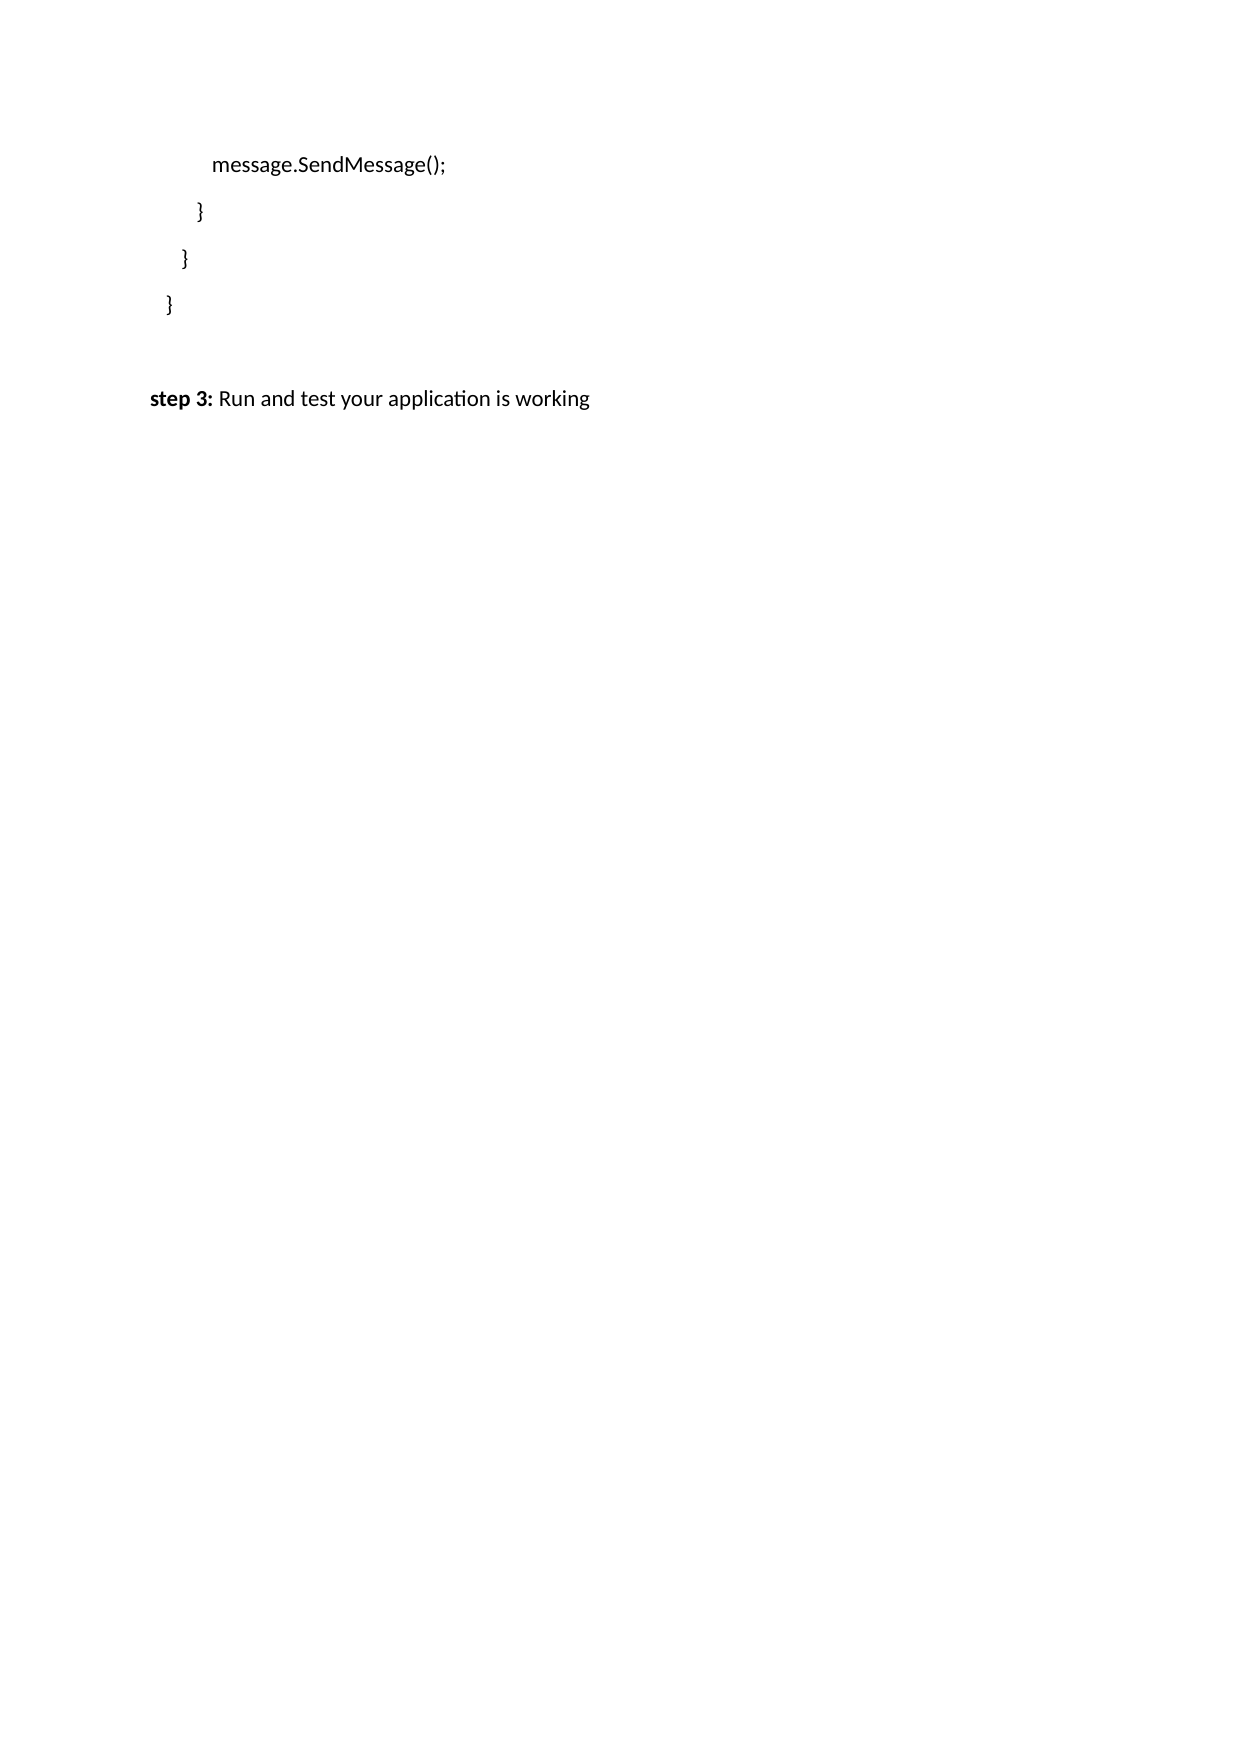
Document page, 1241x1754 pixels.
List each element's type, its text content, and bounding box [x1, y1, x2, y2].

text message.SendMessage(); [150, 150, 1090, 178]
text } [150, 197, 1090, 225]
text } [150, 291, 1090, 319]
text } [150, 244, 1090, 272]
text step 3: Run and test your application is working [150, 384, 1090, 412]
